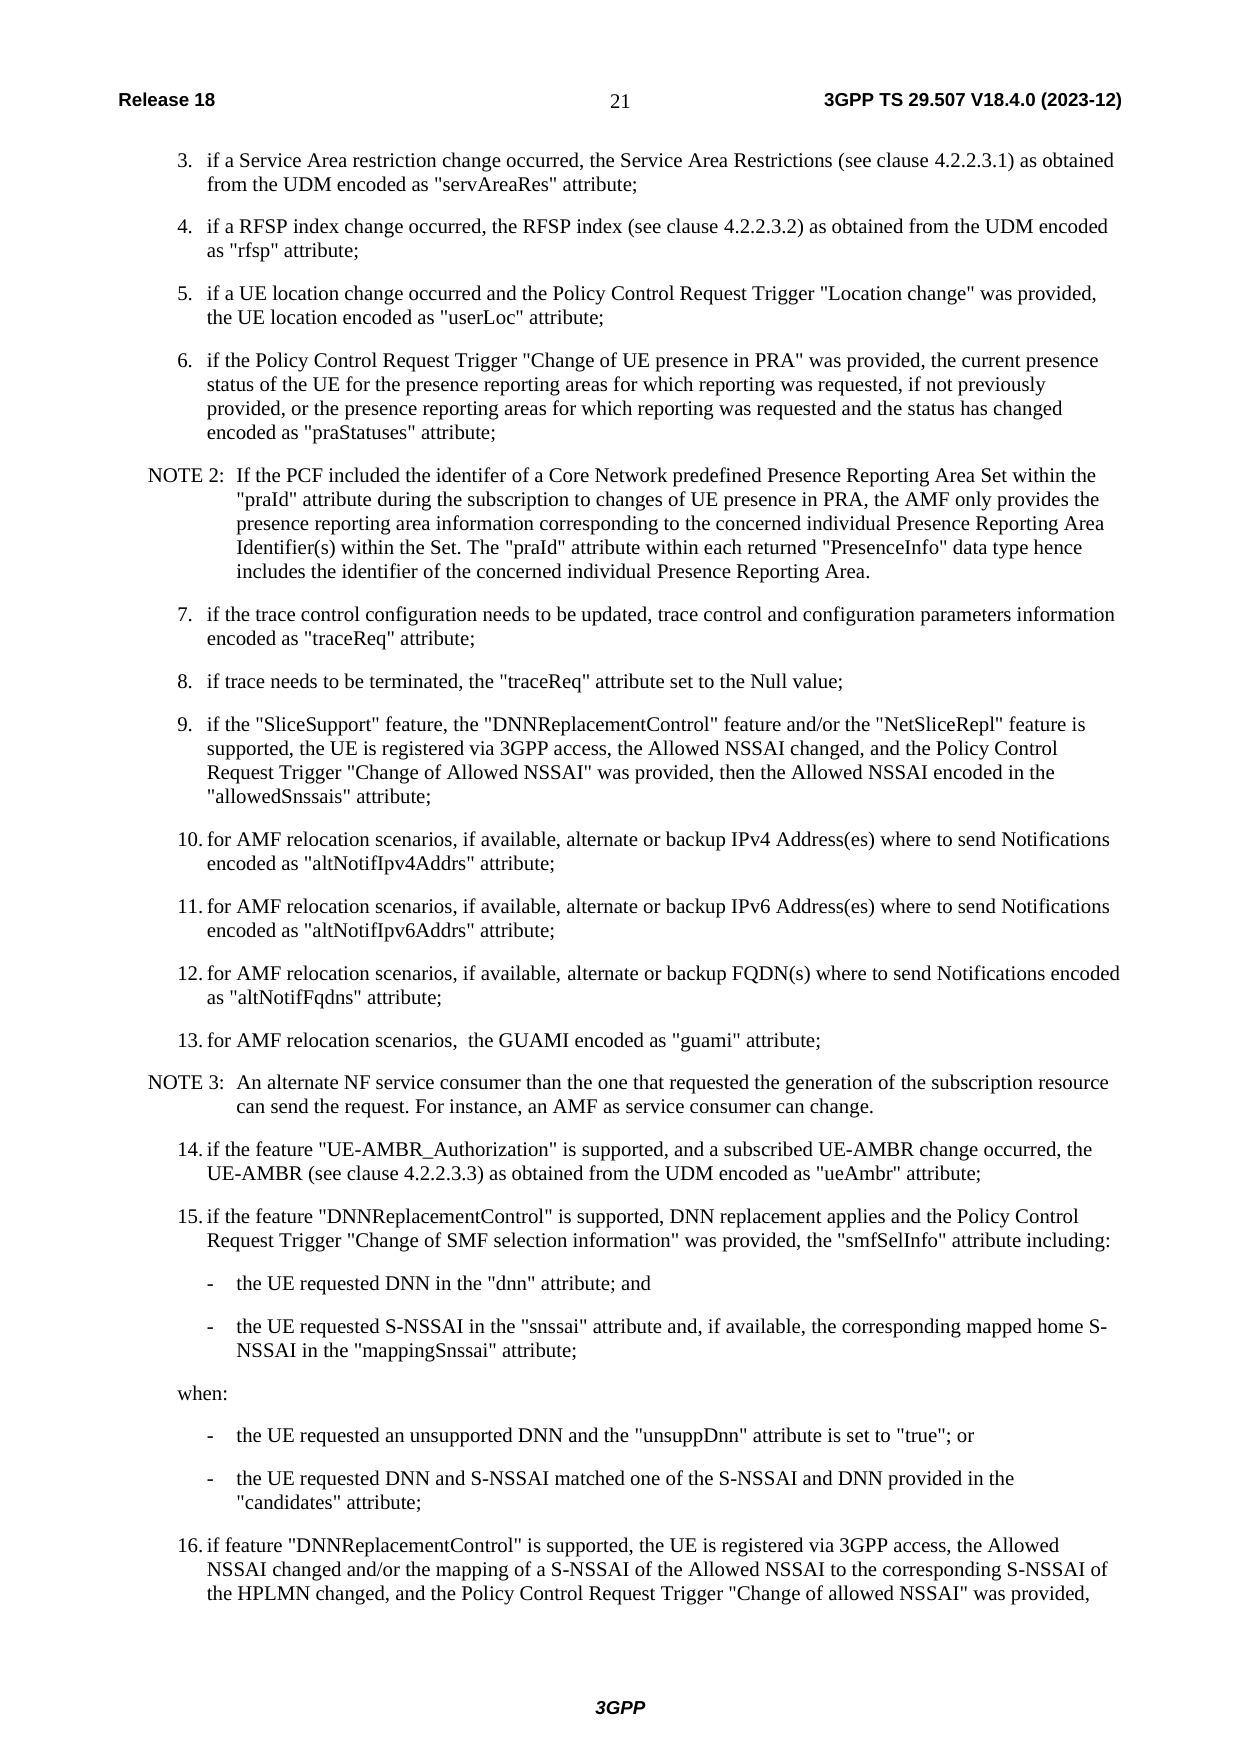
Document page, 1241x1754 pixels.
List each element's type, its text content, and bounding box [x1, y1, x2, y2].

text NOTE 2: If the PCF included the identifer of a Core Network predefined Presence Reporting Area Set within the "praId" attribute during the subscription to changes of UE presence in PRA, the AMF only provides the presence reporting area information corresponding to the concerned individual Presence Reporting Area Identifier(s) within the Set. The "praId" attribute within each returned "PresenceInfo" data type hence includes the identifier of the concerned individual Presence Reporting Area. [148, 463, 1122, 583]
text - the UE requested S-NSSAI in the "snssai" attribute and, if available, the corresponding mapped home S-NSSAI in the "mappingSnssai" attribute; [207, 1314, 1122, 1362]
text 9. if the "SliceSupport" feature, the "DNNReplacementControl" feature and/or the "NetSliceRepl" feature is supported, the UE is registered via 3GPP access, the Allowed NSSAI changed, and the Policy Control Request Trigger "Change of Allowed NSSAI" was provided, then the Allowed NSSAI encoded in the "allowedSnssais" attribute; [177, 712, 1122, 808]
text 14. if the feature "UE-AMBR_Authorization" is supported, and a subscribed UE-AMBR change occurred, the UE-AMBR (see clause 4.2.2.3.3) as obtained from the UDM encoded as "ueAmbr" attribute; [177, 1137, 1122, 1185]
text 12. for AMF relocation scenarios, if available, alternate or backup FQDN(s) where to send Notifications encoded as "altNotifFqdns" attribute; [177, 961, 1122, 1009]
text 5. if a UE location change occurred and the Policy Control Request Trigger "Location change" was provided, the UE location encoded as "userLoc" attribute; [177, 281, 1122, 329]
text 6. if the Policy Control Request Trigger "Change of UE presence in PRA" was provided, the current presence status of the UE for the presence reporting areas for which reporting was requested, if not previously provided, or the presence reporting areas for which reporting was requested and the status has changed encoded as "praStatuses" attribute; [177, 348, 1122, 444]
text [177, 1533, 1122, 1605]
text NOTE 3: An alternate NF service consumer than the one that requested the generation of the subscription resource can send the request. For instance, an AMF as service consumer can change. [148, 1070, 1122, 1118]
text 4. if a RFSP index change occurred, the RFSP index (see clause 4.2.2.3.2) as obtained from the UDM encoded as "rfsp" attribute; [177, 214, 1122, 262]
text 10. for AMF relocation scenarios, if available, alternate or backup IPv4 Address(es) where to send Notifications encoded as "altNotifIpv4Addrs" attribute; [177, 827, 1122, 875]
text 13. for AMF relocation scenarios, the GUAMI encoded as "guami" attribute; [177, 1027, 1122, 1052]
text - the UE requested an unsupported DNN and the "unsuppDnn" attribute is set to "true"; or [207, 1423, 1122, 1447]
text - the UE requested DNN and S-NSSAI matched one of the S-NSSAI and DNN provided in the "candidates" attribute; [207, 1466, 1122, 1514]
text 8. if trace needs to be terminated, the "traceReq" attribute set to the Null value; [177, 669, 1122, 693]
text 7. if the trace control configuration needs to be updated, trace control and configuration parameters information encoded as "traceReq" attribute; [177, 602, 1122, 650]
text when: [177, 1381, 1122, 1405]
text 15. if the feature "DNNReplacementControl" is supported, DNN replacement applies and the Policy Control Request Trigger "Change of SMF selection information" was provided, the "smfSelInfo" attribute including: [177, 1204, 1122, 1252]
text - the UE requested DNN in the "dnn" attribute; and [207, 1271, 1122, 1295]
text 3. if a Service Area restriction change occurred, the Service Area Restrictions (see clause 4.2.2.3.1) as obtained from the UDM encoded as "servAreaRes" attribute; [177, 147, 1122, 196]
text 11. for AMF relocation scenarios, if available, alternate or backup IPv6 Address(es) where to send Notifications encoded as "altNotifIpv6Addrs" attribute; [177, 894, 1122, 942]
